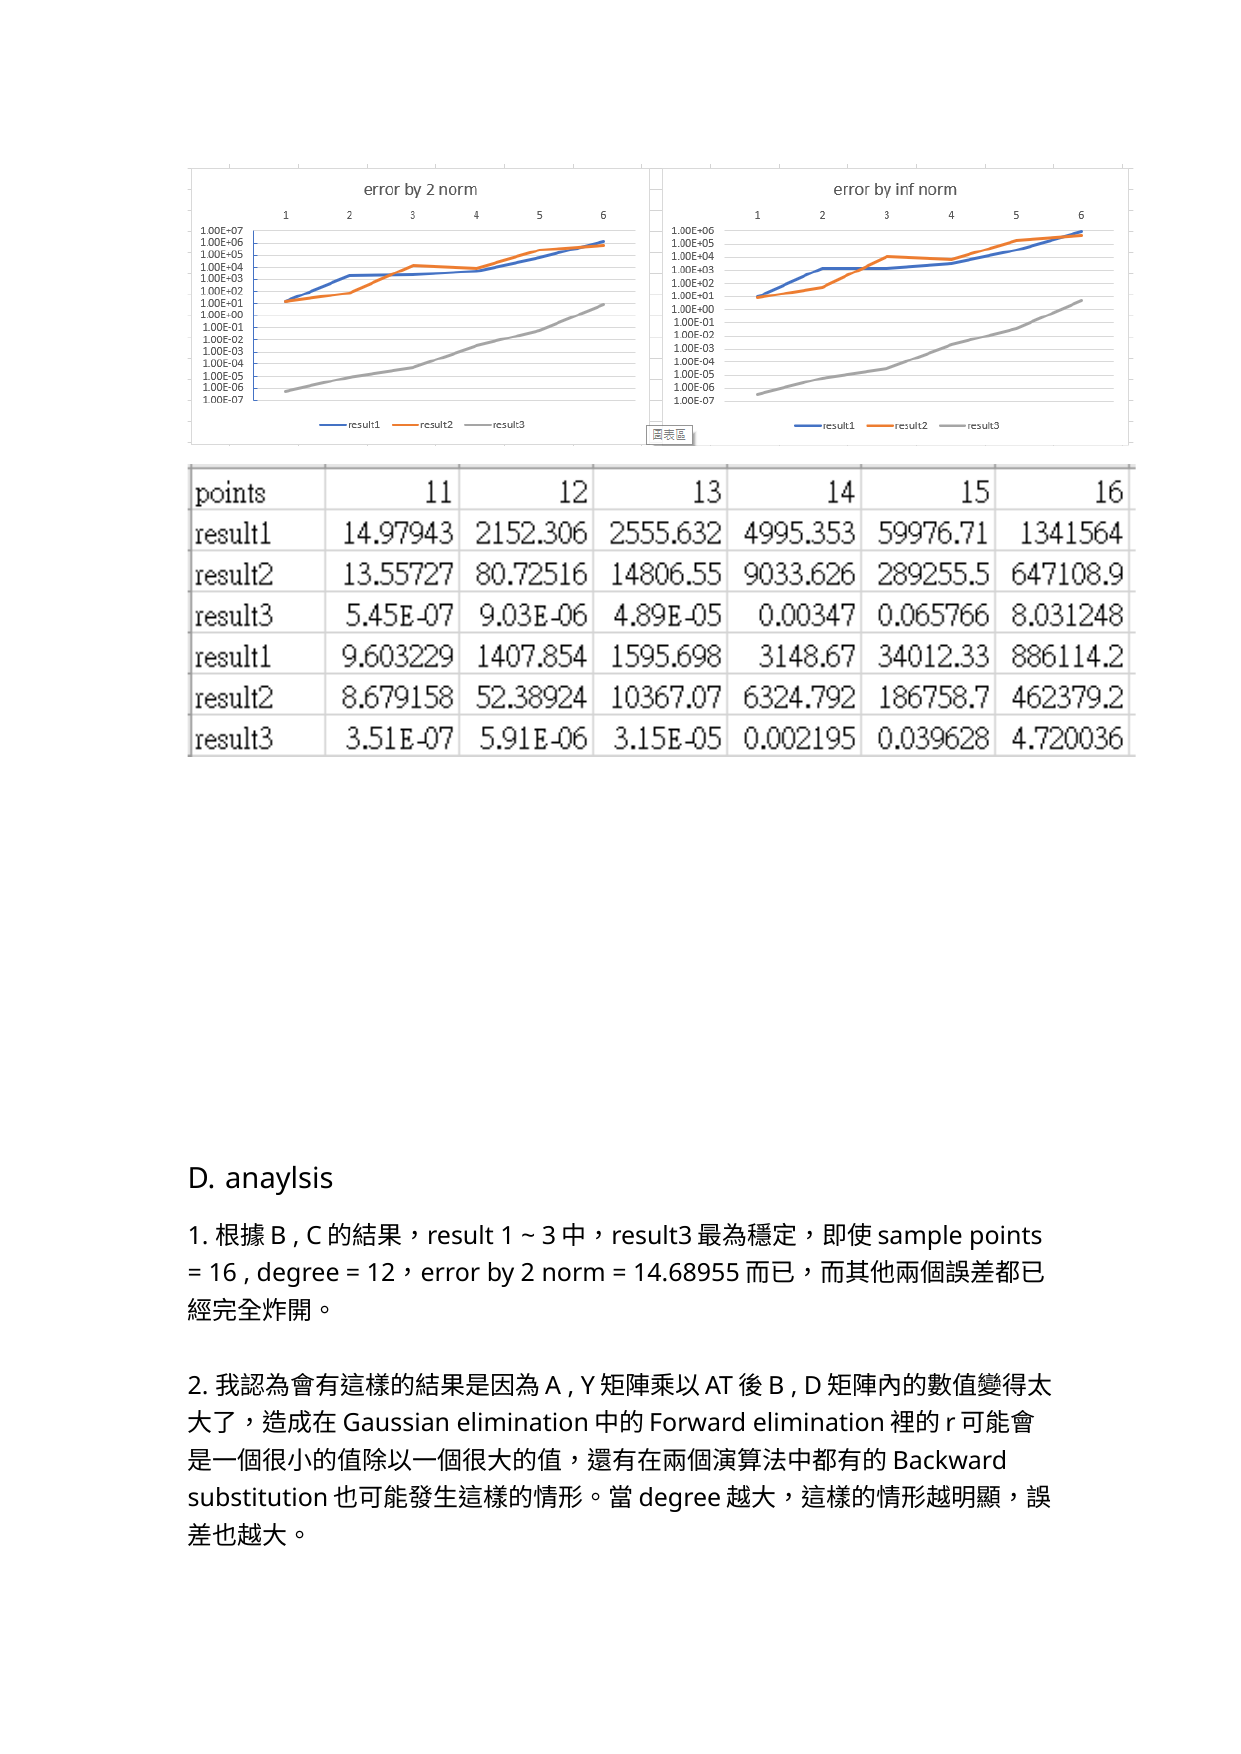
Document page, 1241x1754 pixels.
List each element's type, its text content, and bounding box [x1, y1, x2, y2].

text 1. 根據B , C的結果，result 1 ~ 3中，result3最為穩定，即使sample points = 16 , degree = 12，error by 2 norm = 14.68955而已，而其他兩個誤差都已經完全炸開。 [187, 1214, 1053, 1327]
list anaylsis [187, 1139, 1053, 1214]
picture [187, 164, 1134, 446]
text 2. 我認為會有這樣的結果是因為A , Y矩陣乘以AT後B , D矩陣內的數值變得太大了，造成在Gaussian elimination中的Forward elimination裡的r可能會是一個很小的值除以一個很大的值，還有在兩個演算法中都有的Backward substitution也可能發生這樣的情形。當degree越大，這樣的情形越明顯，誤差也越大。 [187, 1364, 1053, 1552]
picture [187, 464, 1136, 757]
